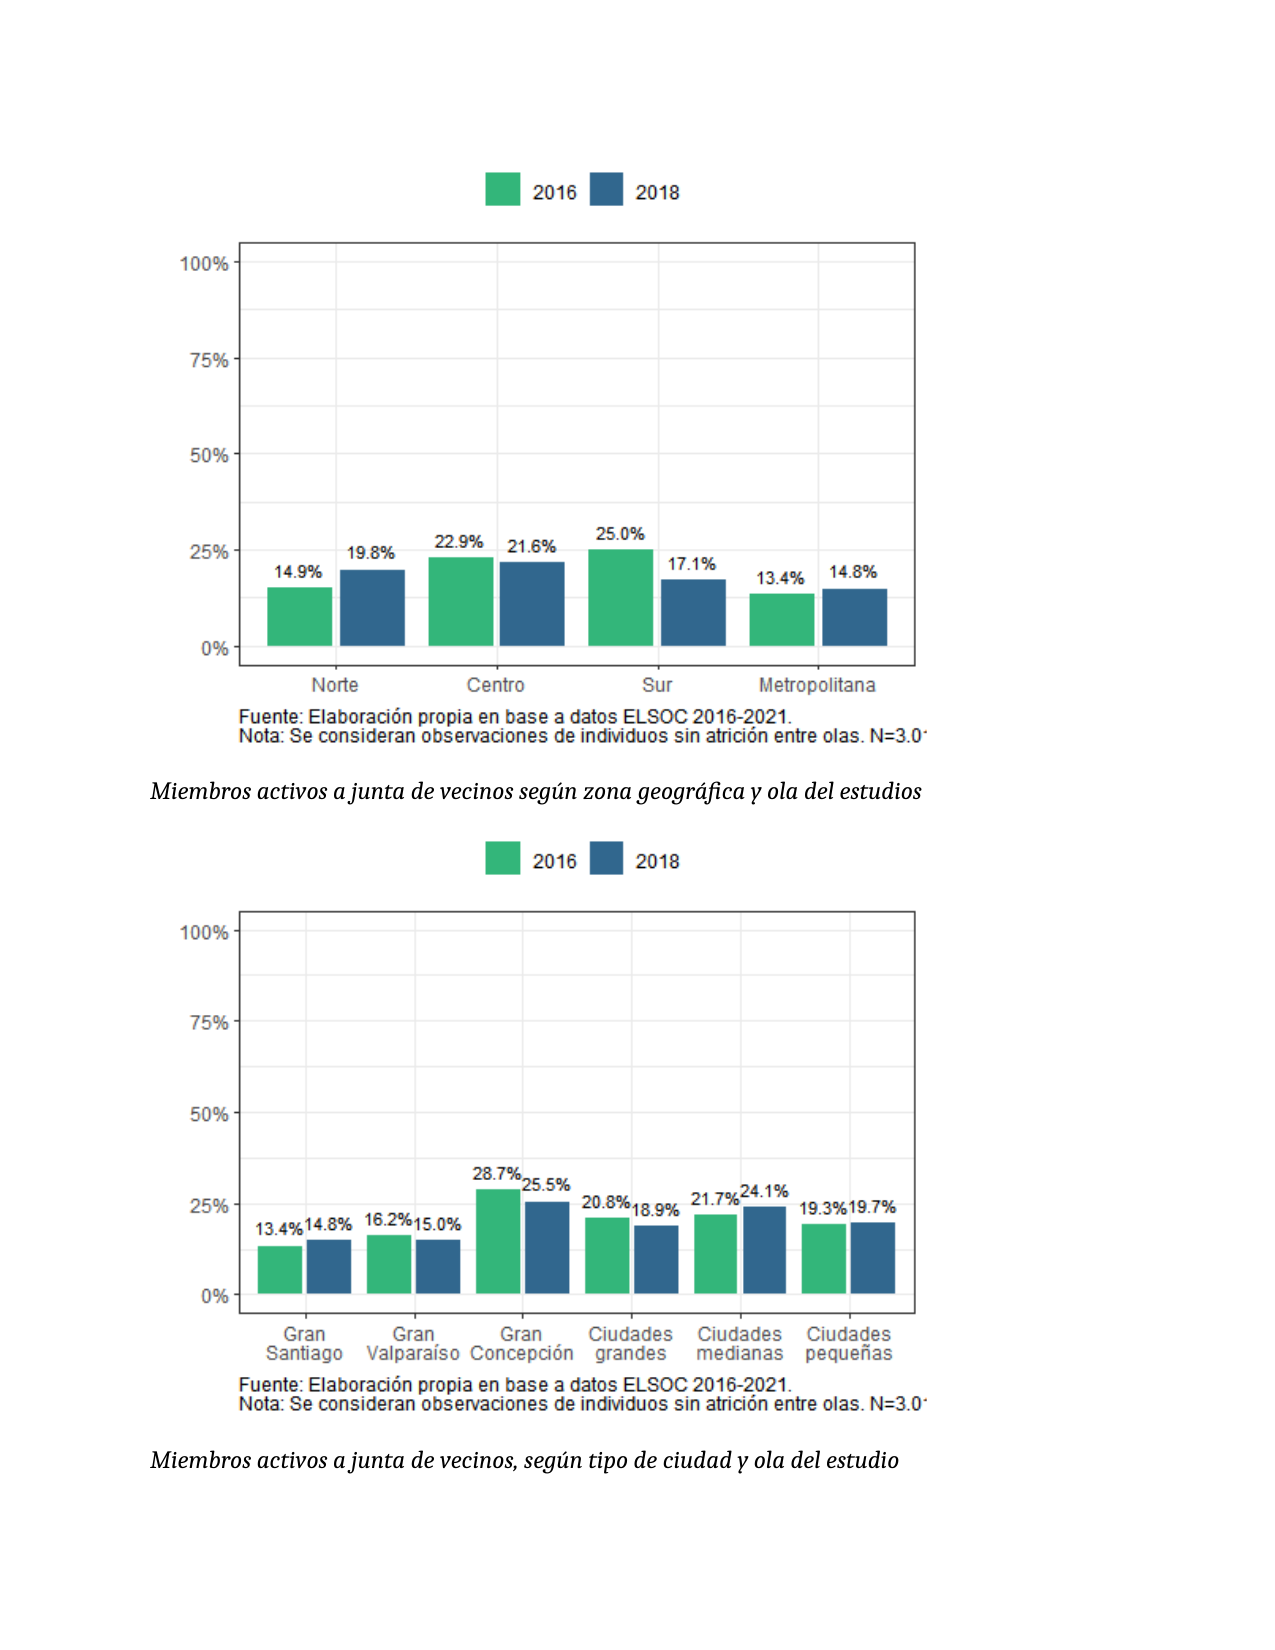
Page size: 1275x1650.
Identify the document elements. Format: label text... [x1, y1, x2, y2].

picture [168, 818, 927, 1425]
picture [168, 150, 927, 757]
text Miembros activos a junta de vecinos según zona geográfica y ola del estudios [150, 777, 1125, 806]
text Miembros activos a junta de vecinos, según tipo de ciudad y ola del estudio [150, 1446, 1125, 1474]
